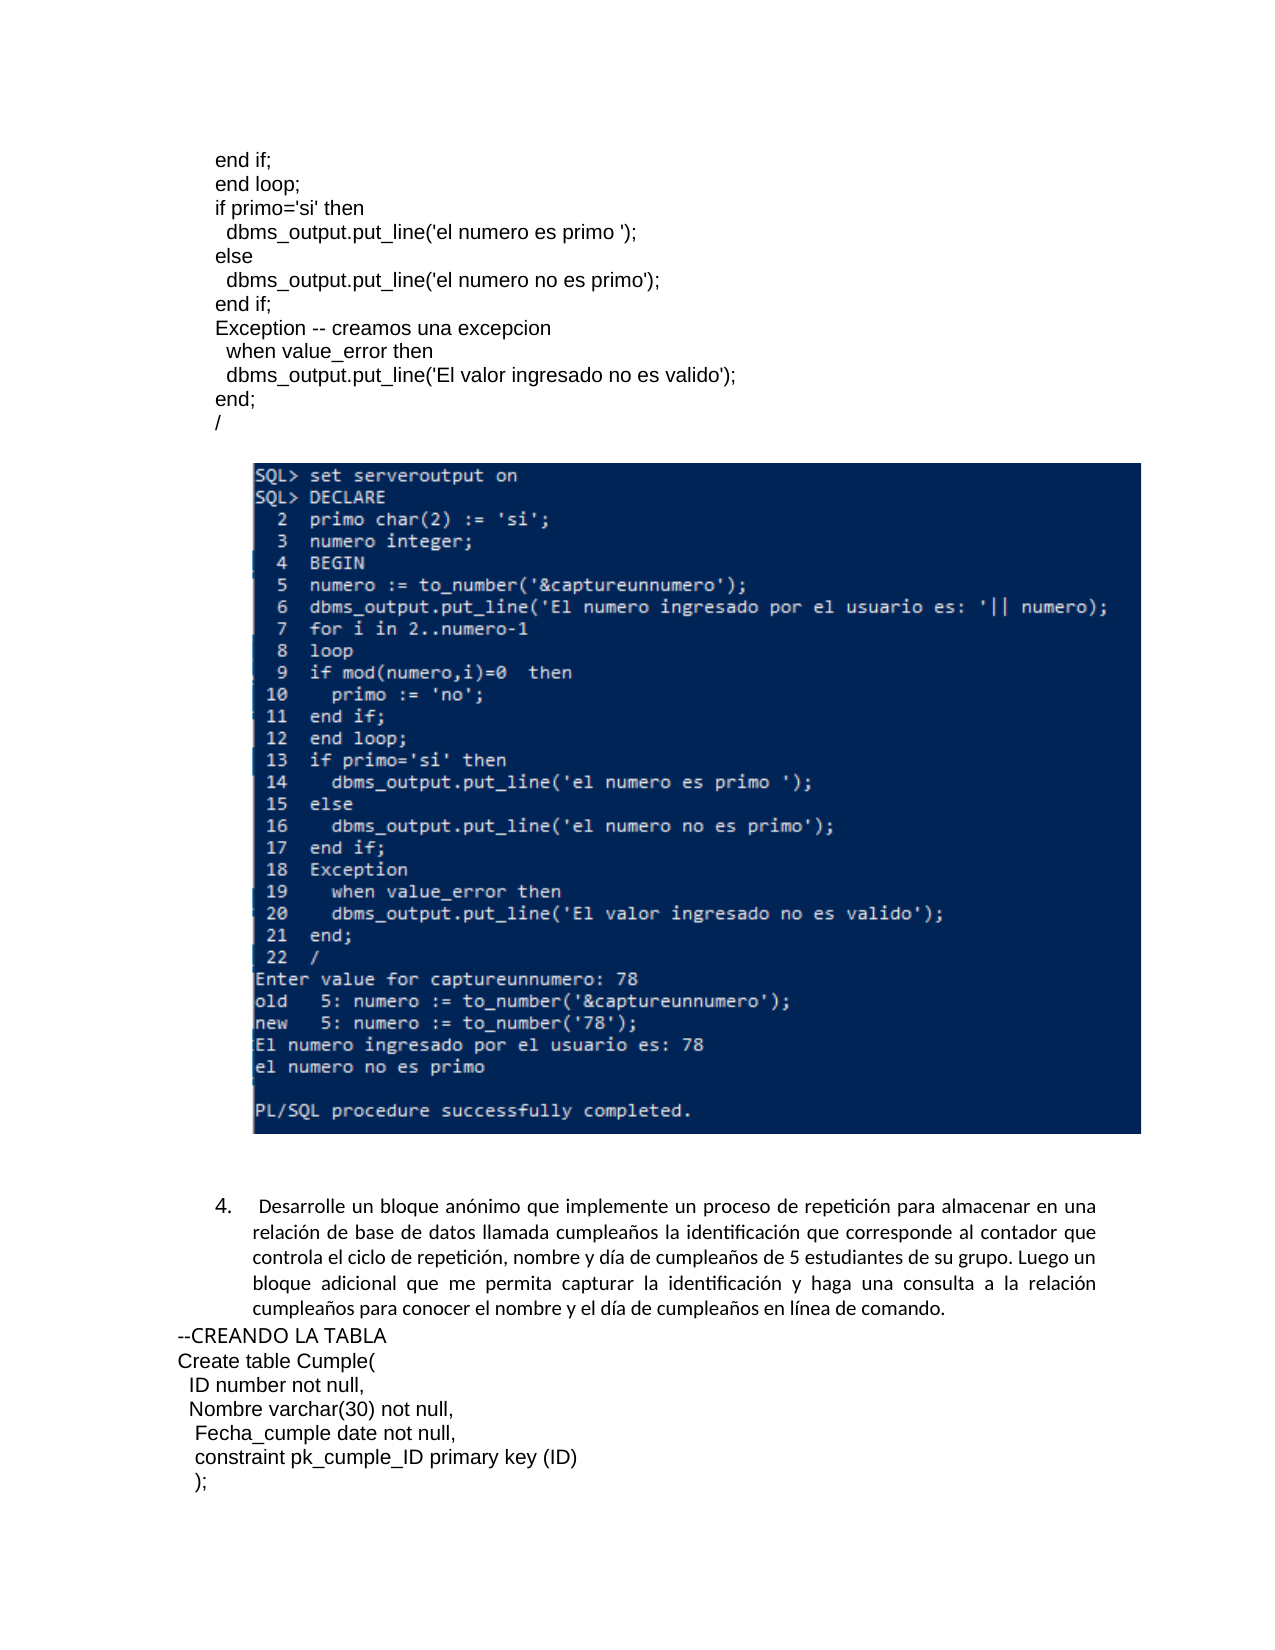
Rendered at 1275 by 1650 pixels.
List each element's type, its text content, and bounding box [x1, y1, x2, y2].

text --CREANDO LA TABLA [177, 1321, 1098, 1349]
text end if; [215, 291, 1098, 315]
text end if; [215, 148, 1098, 172]
text constraint pk_cumple_ID primary key (ID) [177, 1445, 1098, 1469]
text when value_error then [215, 339, 1098, 363]
text Create table Cumple( [177, 1349, 1098, 1373]
picture [252, 463, 1142, 1134]
text dbms_output.put_line('el numero es primo '); [215, 219, 1098, 243]
text end loop; [215, 172, 1098, 196]
text end; [215, 387, 1098, 411]
text else [215, 243, 1098, 267]
text Nombre varchar(30) not null, [177, 1397, 1098, 1421]
text ); [177, 1469, 1098, 1493]
text Fecha_cumple date not null, [177, 1421, 1098, 1445]
text dbms_output.put_line('el numero no es primo'); [215, 267, 1098, 291]
text ID number not null, [177, 1373, 1098, 1397]
text if primo='si' then [215, 196, 1098, 219]
list Desarrolle un bloque anónimo que implemente un proceso de repetición para almacenar en una relación de base de datos llamada cumpleaños la identificación que corresponde al contador que controla el ciclo de repetición, nombre y día de cumpleaños de 5 estudiantes de su grupo. Luego un bloque adicional que me permita capturar la identificación y haga una consulta a la relación cumpleaños para conocer el nombre y el día de cumpleaños en línea de comando. [215, 1191, 1098, 1321]
text dbms_output.put_line('El valor ingresado no es valido'); [215, 363, 1098, 387]
text / [215, 411, 1098, 435]
text Exception -- creamos una excepcion [215, 315, 1098, 339]
